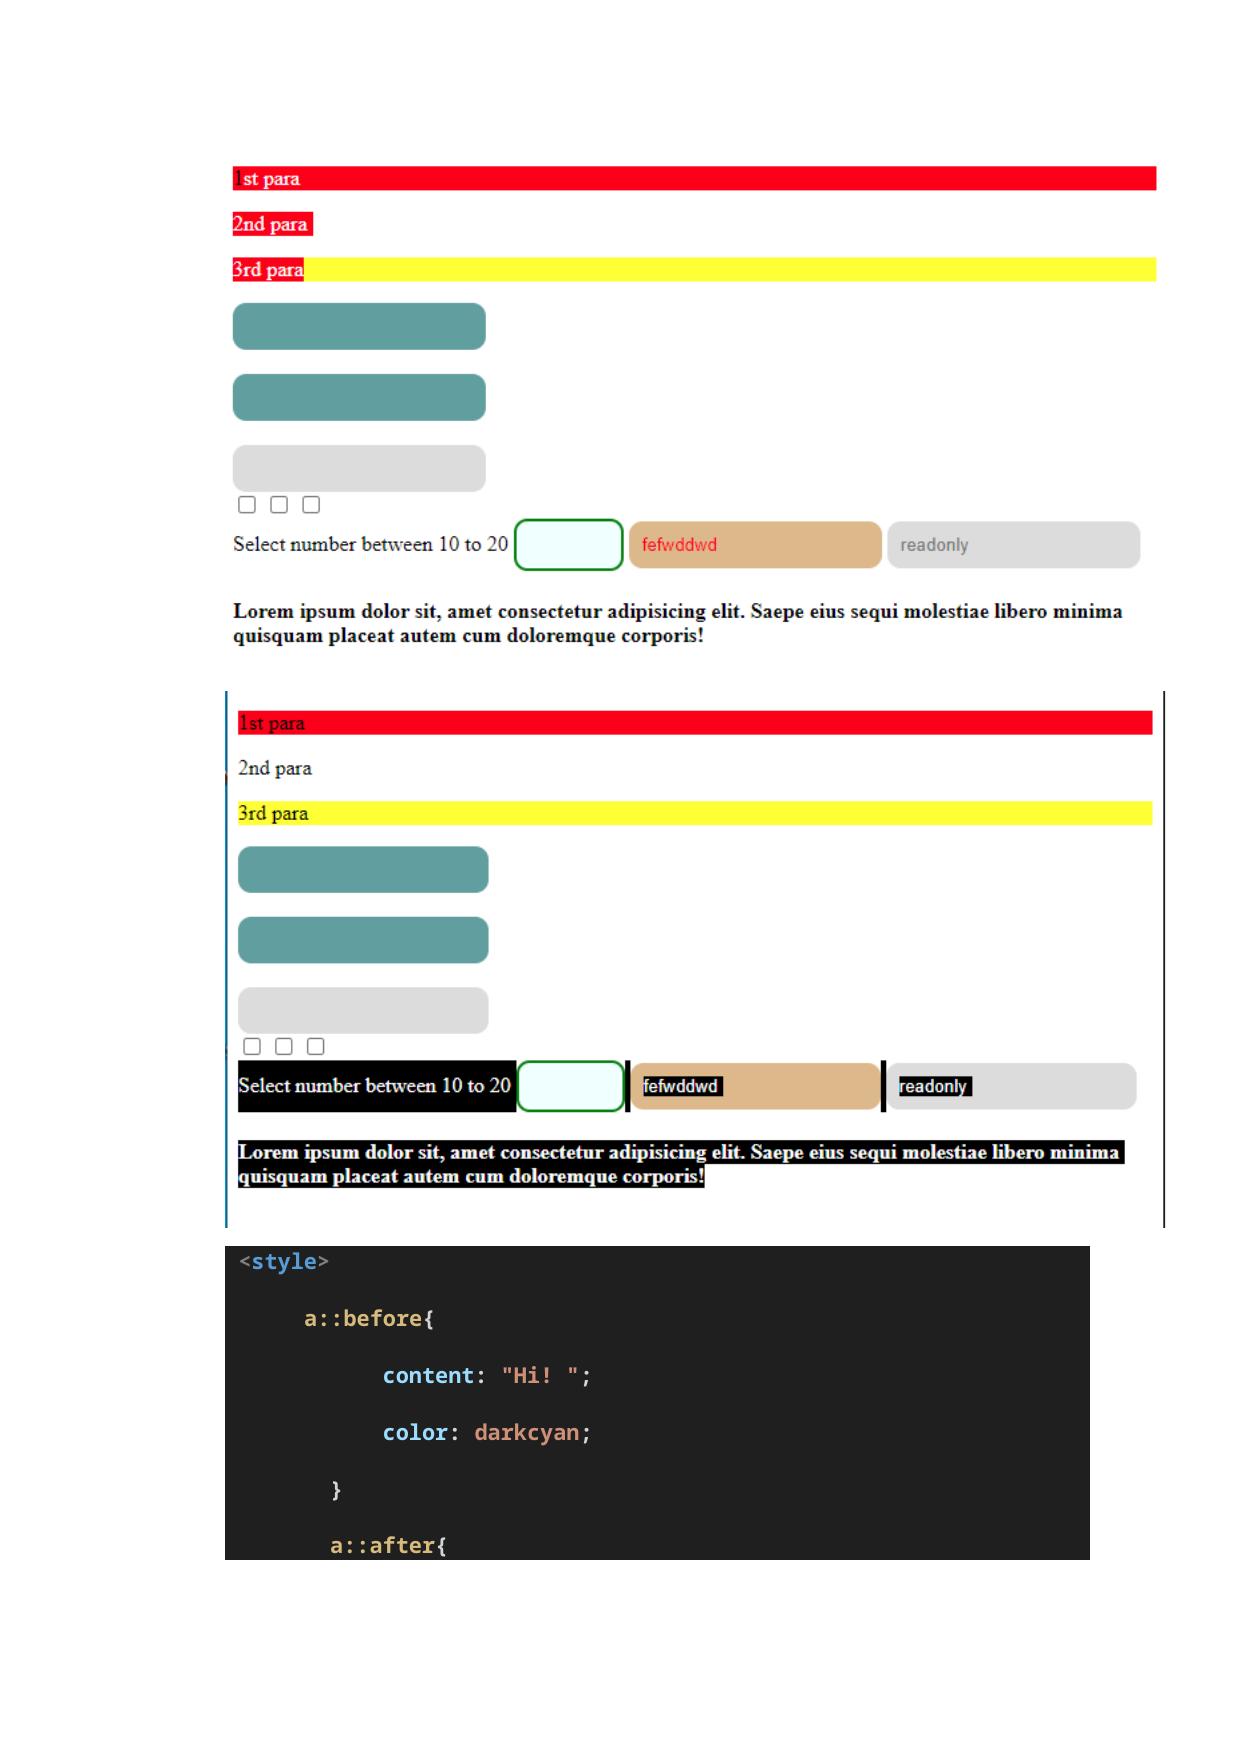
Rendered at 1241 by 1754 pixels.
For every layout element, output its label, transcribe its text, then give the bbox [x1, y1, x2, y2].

text content: "Hi! "; [225, 1360, 1090, 1389]
text color: darkcyan; [225, 1417, 1090, 1446]
text } [225, 1473, 1090, 1503]
picture [225, 150, 1166, 673]
text a::after{ [225, 1530, 1090, 1560]
text a::before{ [225, 1303, 1090, 1333]
picture [225, 691, 1166, 1228]
text <style> [225, 1246, 1090, 1276]
